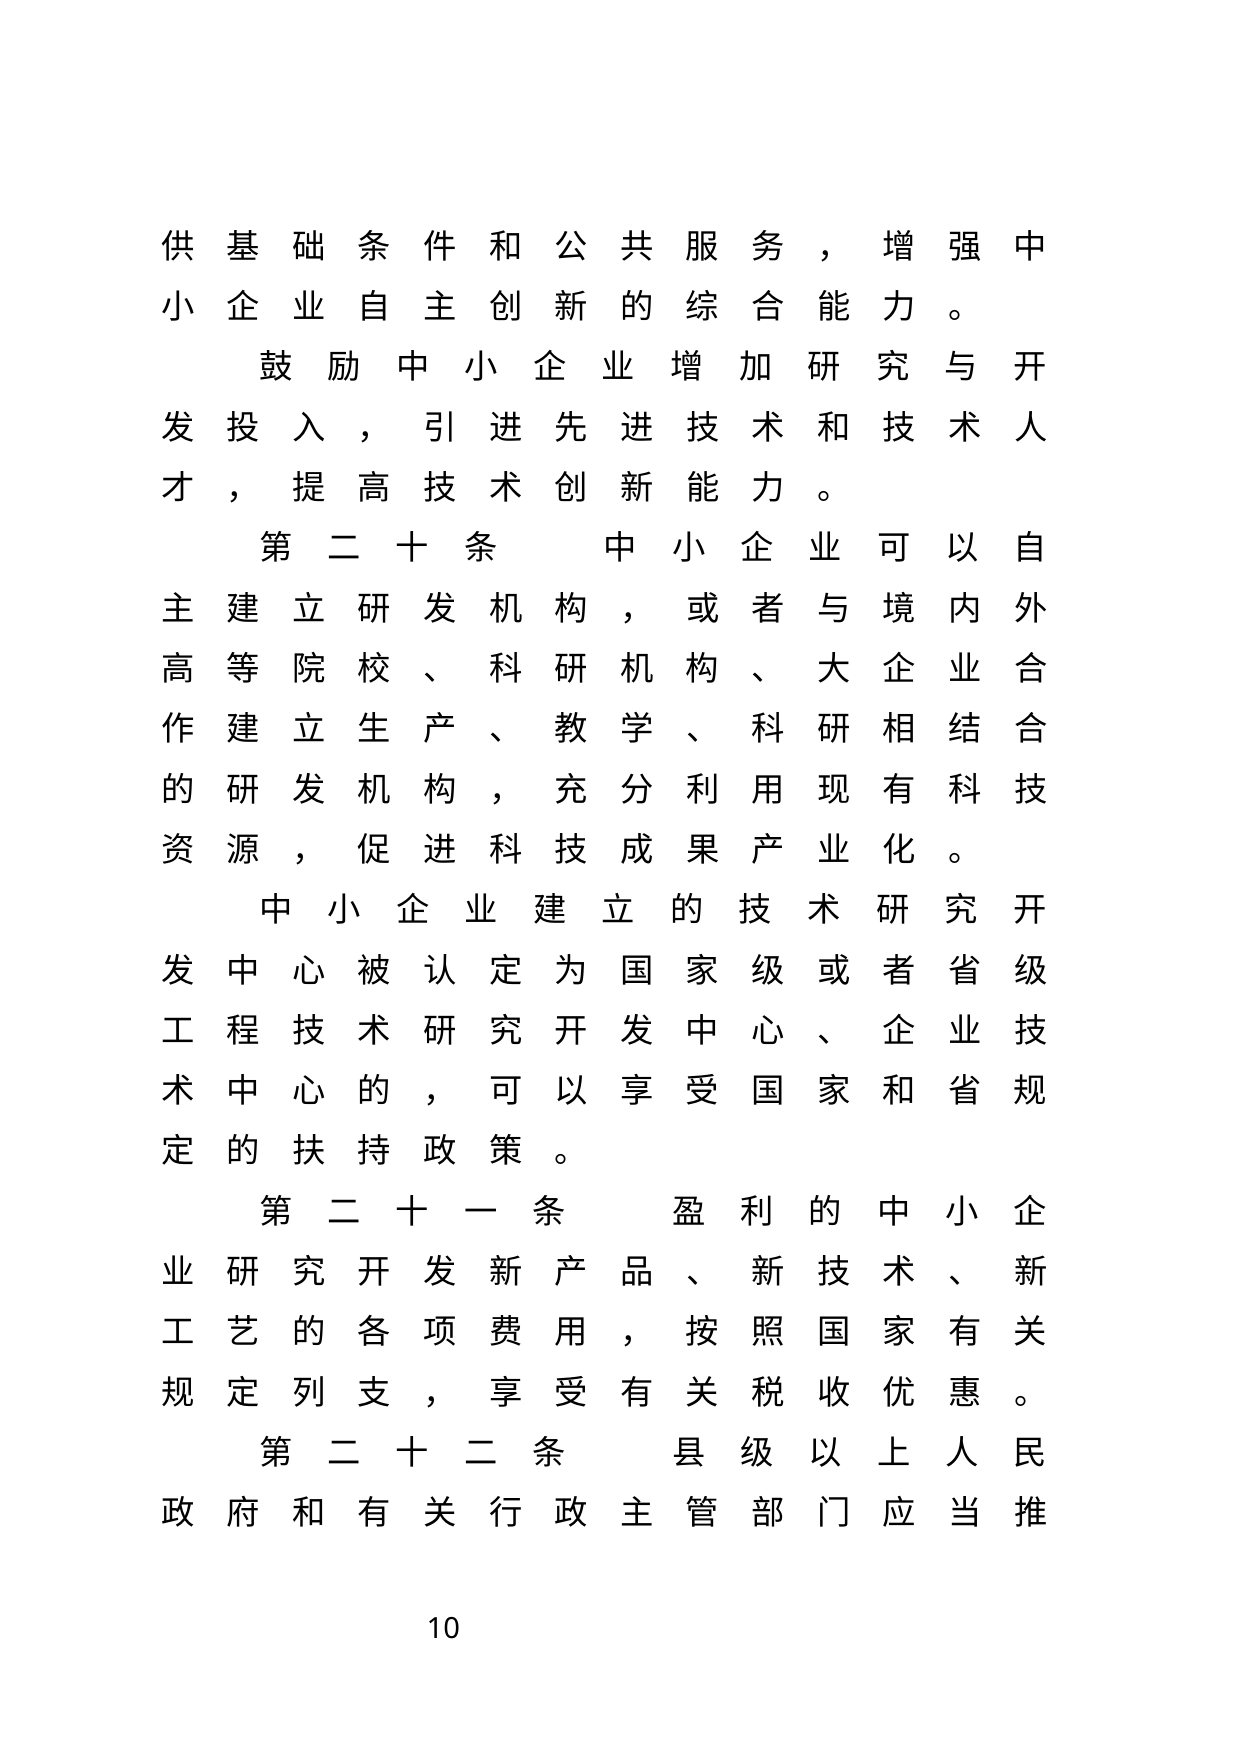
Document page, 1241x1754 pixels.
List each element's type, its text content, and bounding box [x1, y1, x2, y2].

text 第二十一条 盈利的中小企业研究开发新产品、新技术、新工艺的各项费用，按照国家有关规定列支，享受有关税收优惠。 [161, 1178, 1079, 1420]
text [161, 213, 1079, 334]
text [161, 1420, 1079, 1540]
text 第二十条 中小企业可以自主建立研发机构，或者与境内外高等院校、科研机构、大企业合作建立生产、教学、科研相结合的研发机构，充分利用现有科技资源，促进科技成果产业化。 [161, 515, 1079, 877]
text 中小企业建立的技术研究开发中心被认定为国家级或者省级工程技术研究开发中心、企业技术中心的，可以享受国家和省规定的扶持政策。 [161, 877, 1079, 1178]
text 鼓励中小企业增加研究与开发投入，引进先进技术和技术人才，提高技术创新能力。 [161, 334, 1079, 515]
